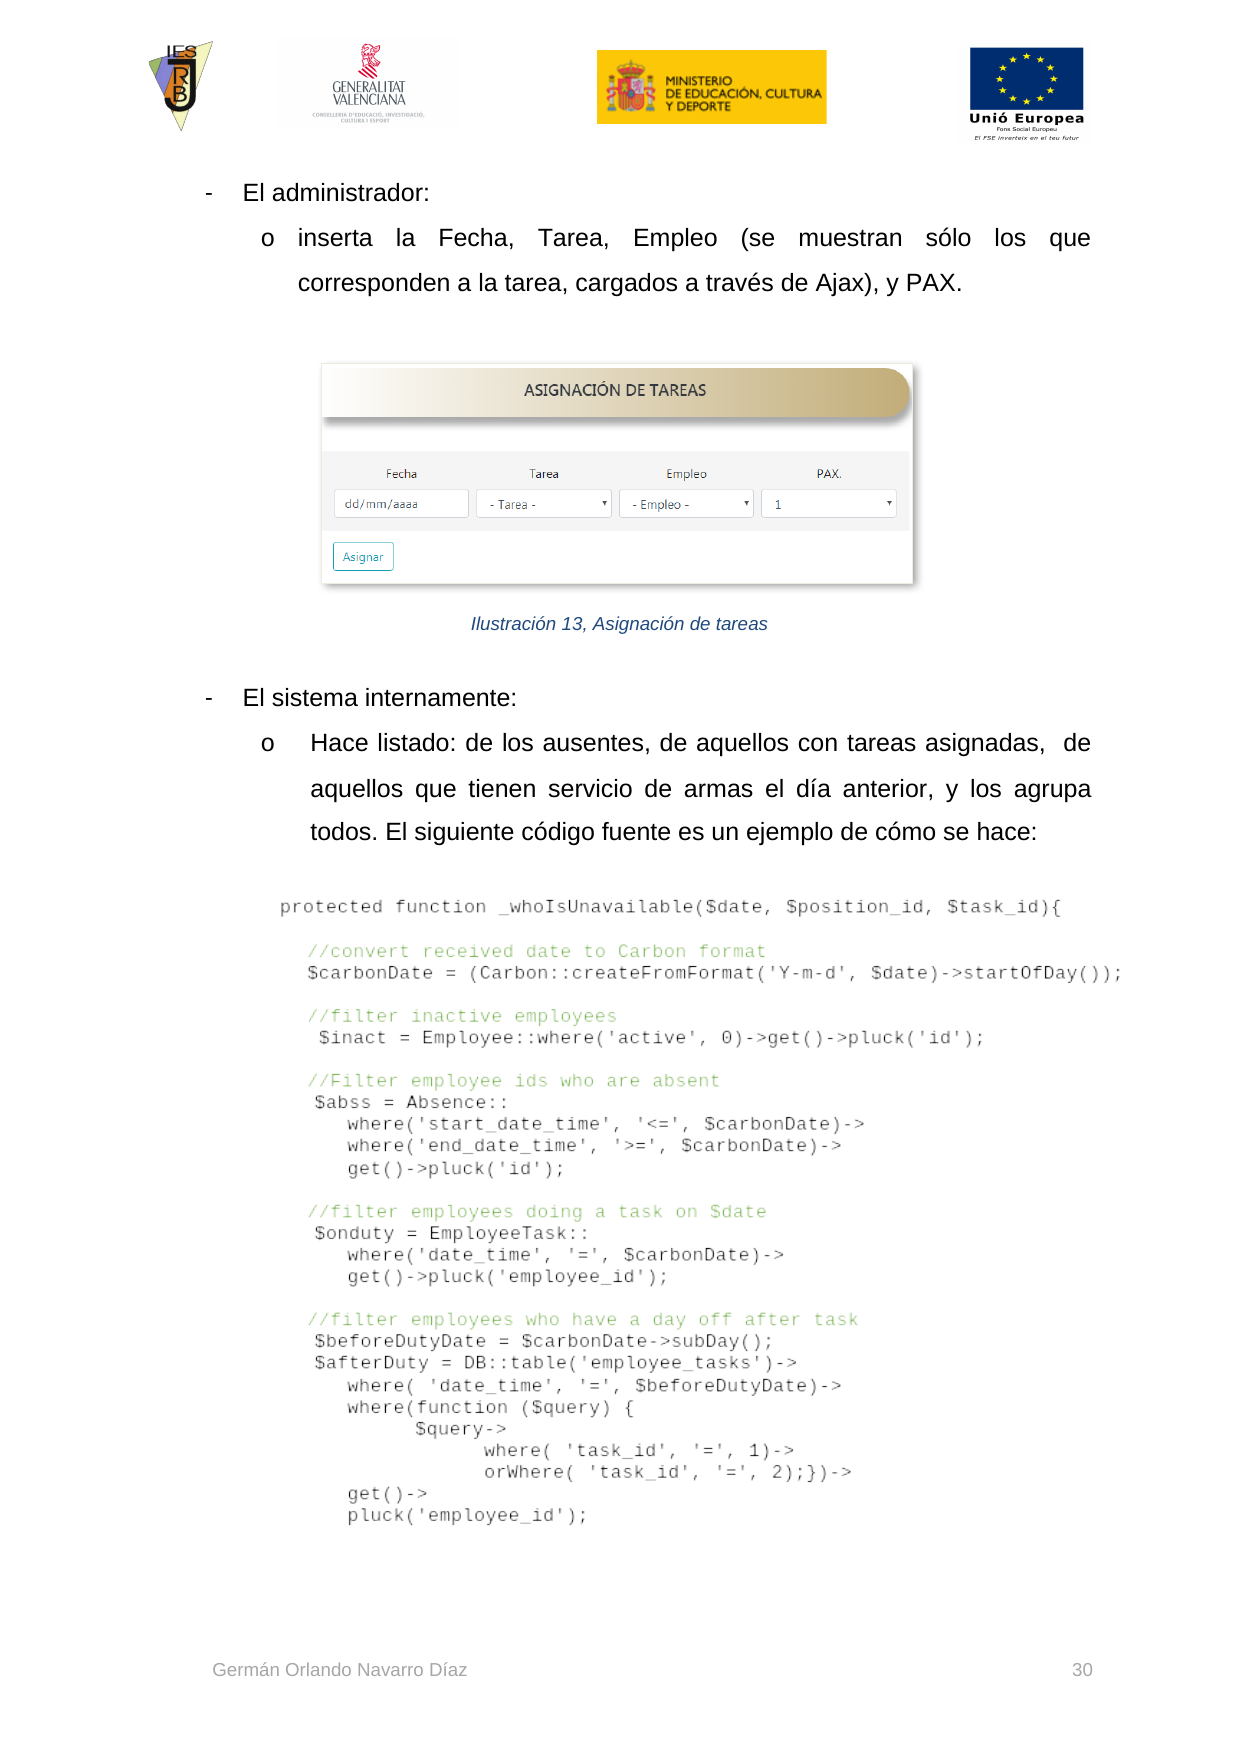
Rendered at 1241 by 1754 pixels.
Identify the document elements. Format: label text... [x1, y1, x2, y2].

picture [278, 37, 460, 130]
list El administrador: [205, 177, 1092, 208]
picture [597, 50, 827, 124]
picture [148, 41, 213, 131]
list inserta la Fecha, Tarea, Empleo (se muestran sólo los que corresponden a la tarea, cargados a través de Ajax), y PAX. [260, 223, 1092, 297]
picture [322, 364, 912, 583]
list El sistema internamente: [205, 682, 1092, 713]
list Hace listado: de los ausentes, de aquellos con tareas asignadas, de aquellos que tienen servicio de armas el día anterior, y los agrupa todos. El siguiente código fuente es un ejemplo de cómo se hace: [260, 728, 1092, 845]
picture [958, 42, 1093, 145]
text Ilustración 13, Asignación de tareas [148, 613, 1092, 634]
